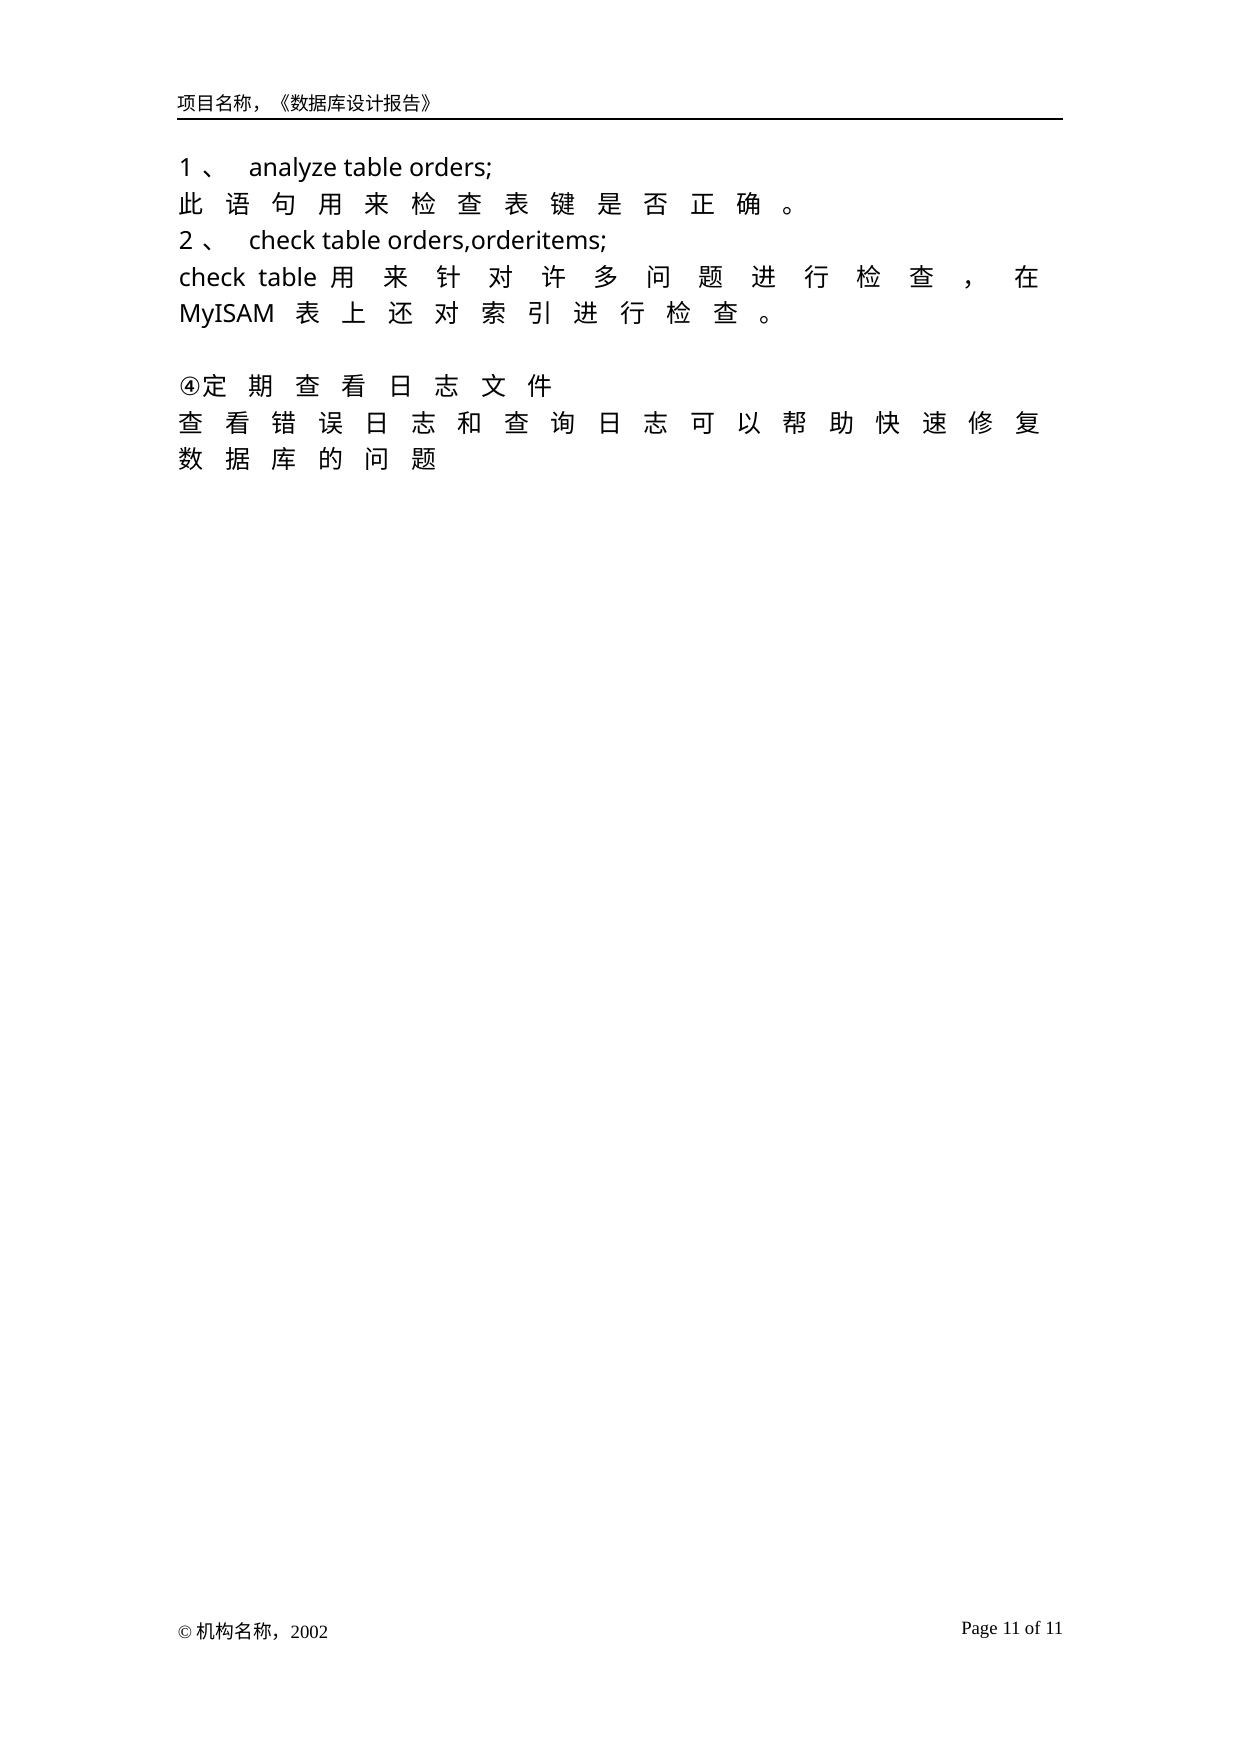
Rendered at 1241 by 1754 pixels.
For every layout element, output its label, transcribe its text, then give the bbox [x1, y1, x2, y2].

text 2、check table orders,orderitems; [179, 221, 1061, 257]
text ④定期查看日志文件 [179, 367, 1061, 403]
text 查看错误日志和查询日志可以帮助快速修复数据库的问题 [179, 403, 1061, 476]
text check table用来针对许多问题进行检查，在MyISAM表上还对索引进行检查。 [179, 257, 1061, 330]
text 1、analyze table orders; [179, 148, 1061, 184]
text 此语句用来检查表键是否正确。 [179, 184, 1061, 221]
